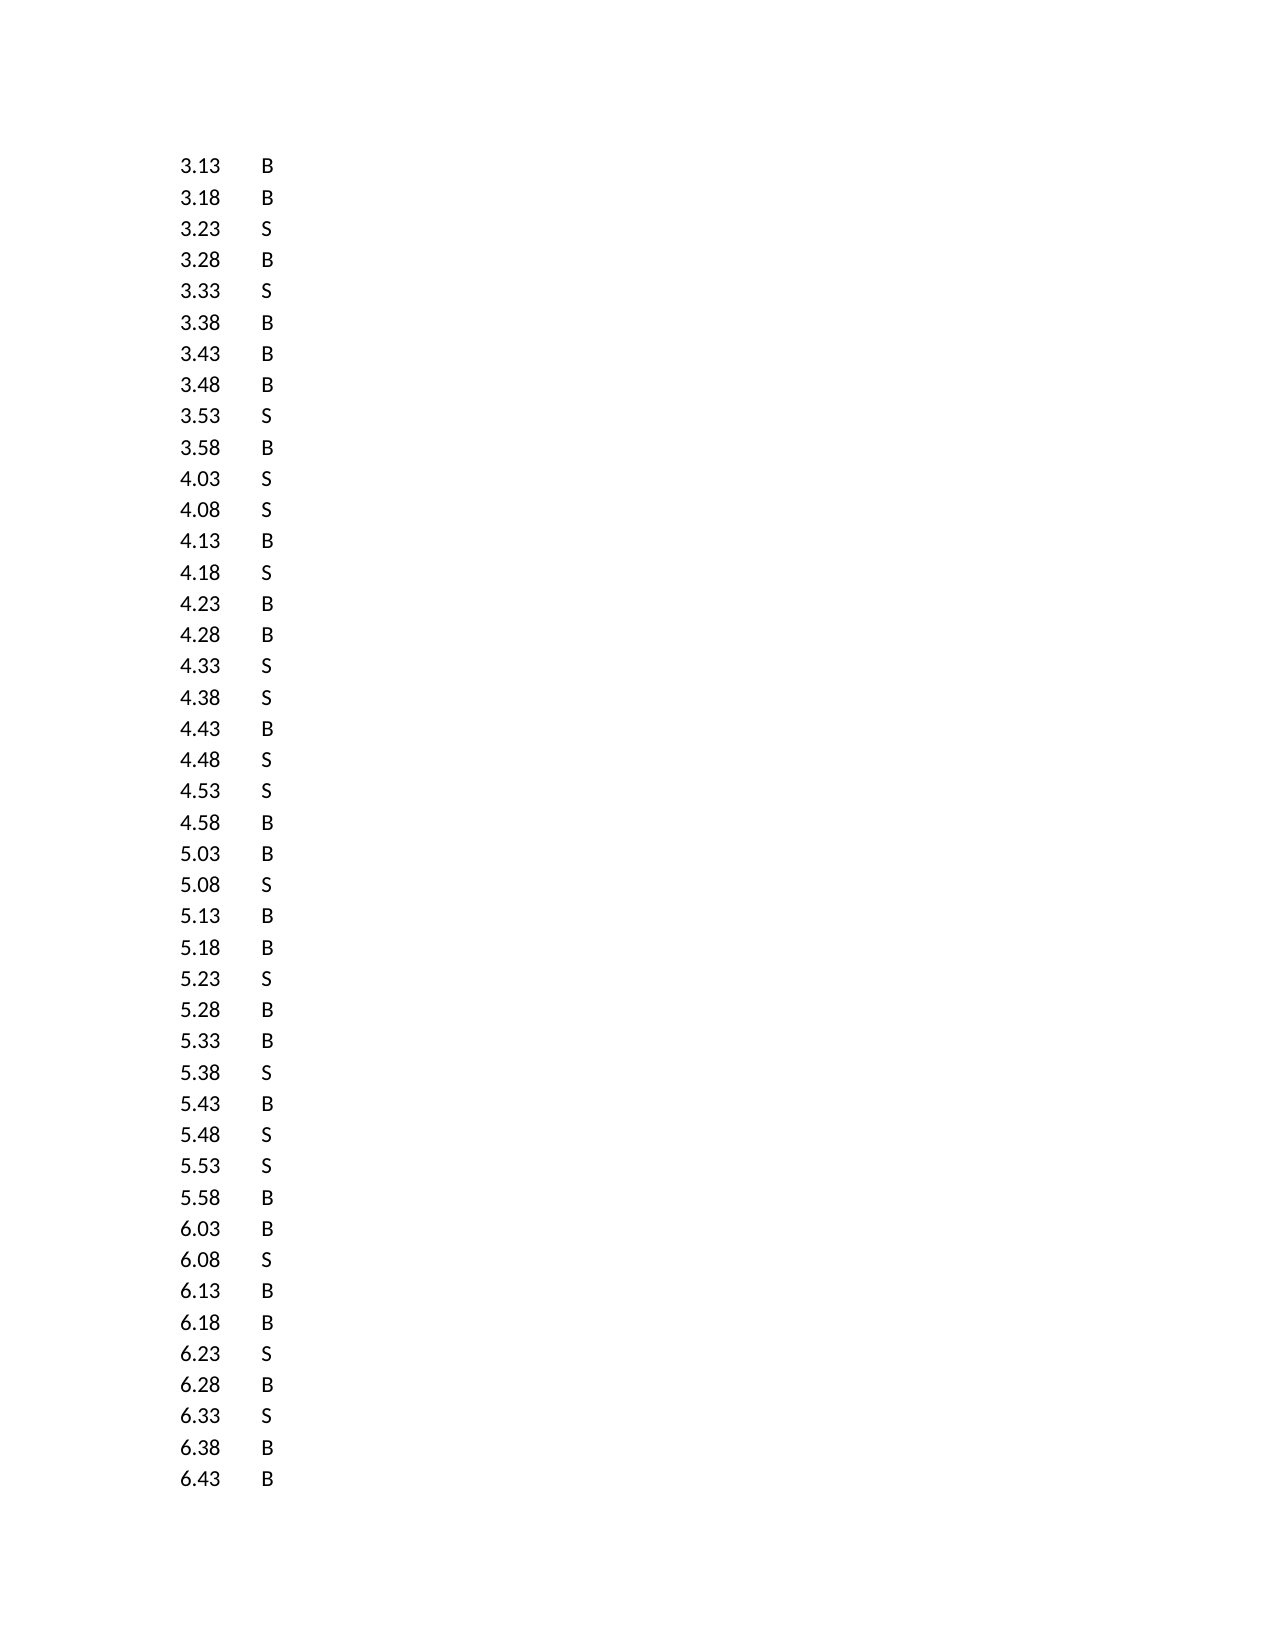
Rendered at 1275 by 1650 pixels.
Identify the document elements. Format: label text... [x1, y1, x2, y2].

table_cell 3.38 [150, 306, 250, 337]
table_cell B [250, 931, 350, 962]
table_cell 4.23 [150, 588, 250, 619]
table_cell 3.28 [150, 244, 250, 275]
table_cell 5.13 [150, 900, 250, 931]
table_cell S [250, 963, 350, 994]
table_cell 6.18 [150, 1306, 250, 1337]
table_cell 4.58 [150, 806, 250, 837]
table_cell 4.48 [150, 744, 250, 775]
table_cell 5.33 [150, 1025, 250, 1056]
table_cell 5.03 [150, 838, 250, 869]
table_cell S [250, 1338, 350, 1369]
table_cell 5.18 [150, 931, 250, 962]
table_cell 3.18 [150, 181, 250, 212]
table_cell S [250, 1244, 350, 1275]
table_cell S [250, 650, 350, 681]
table_cell 4.18 [150, 556, 250, 587]
table_cell B [250, 1275, 350, 1306]
table_cell S [250, 556, 350, 587]
table_cell S [250, 213, 350, 244]
table_cell 5.53 [150, 1150, 250, 1181]
table_cell 3.33 [150, 275, 250, 306]
table_cell S [250, 275, 350, 306]
table_cell B [250, 1463, 350, 1494]
table_cell 3.48 [150, 369, 250, 400]
table_cell 3.23 [150, 213, 250, 244]
table_cell 6.28 [150, 1369, 250, 1400]
table_cell B [250, 181, 350, 212]
table_cell 6.13 [150, 1275, 250, 1306]
table_cell B [250, 713, 350, 744]
table_cell 5.38 [150, 1056, 250, 1087]
table_cell 5.08 [150, 869, 250, 900]
table_cell 4.03 [150, 463, 250, 494]
table_cell 3.43 [150, 338, 250, 369]
table_cell B [250, 1088, 350, 1119]
table_cell B [250, 338, 350, 369]
table_cell B [250, 244, 350, 275]
table_cell 4.38 [150, 681, 250, 712]
table_cell B [250, 369, 350, 400]
table_cell B [250, 1181, 350, 1212]
table_cell B [250, 619, 350, 650]
table_cell 5.58 [150, 1181, 250, 1212]
table_cell 3.58 [150, 431, 250, 462]
table_cell 6.33 [150, 1400, 250, 1431]
table_cell S [250, 681, 350, 712]
table_cell 5.43 [150, 1088, 250, 1119]
table_cell 3.53 [150, 400, 250, 431]
table_cell B [250, 525, 350, 556]
table_cell 6.03 [150, 1213, 250, 1244]
table_cell B [250, 588, 350, 619]
table_cell B [250, 1306, 350, 1337]
table_cell S [250, 775, 350, 806]
table_cell S [250, 744, 350, 775]
table_cell B [250, 1213, 350, 1244]
table_cell S [250, 869, 350, 900]
table_cell 6.23 [150, 1338, 250, 1369]
table_cell S [250, 1119, 350, 1150]
table_cell 3.13 [150, 150, 250, 181]
table_cell B [250, 306, 350, 337]
table_cell 4.53 [150, 775, 250, 806]
table_cell 5.23 [150, 963, 250, 994]
table_cell B [250, 431, 350, 462]
table_cell B [250, 1431, 350, 1462]
table_cell S [250, 1400, 350, 1431]
table_cell B [250, 994, 350, 1025]
table_cell S [250, 400, 350, 431]
table_cell 4.08 [150, 494, 250, 525]
table_cell S [250, 1056, 350, 1087]
table_cell 6.38 [150, 1431, 250, 1462]
table_cell 6.43 [150, 1463, 250, 1494]
table_cell 4.28 [150, 619, 250, 650]
table_cell B [250, 900, 350, 931]
table_cell 4.43 [150, 713, 250, 744]
table_cell B [250, 1025, 350, 1056]
table_cell 6.08 [150, 1244, 250, 1275]
table_cell B [250, 806, 350, 837]
table_cell B [250, 838, 350, 869]
table_cell 5.28 [150, 994, 250, 1025]
table_cell 4.33 [150, 650, 250, 681]
table_cell S [250, 1150, 350, 1181]
table_cell B [250, 1369, 350, 1400]
table_cell S [250, 463, 350, 494]
table_cell 4.13 [150, 525, 250, 556]
table_cell B [250, 150, 350, 181]
table_cell S [250, 494, 350, 525]
table_cell 5.48 [150, 1119, 250, 1150]
